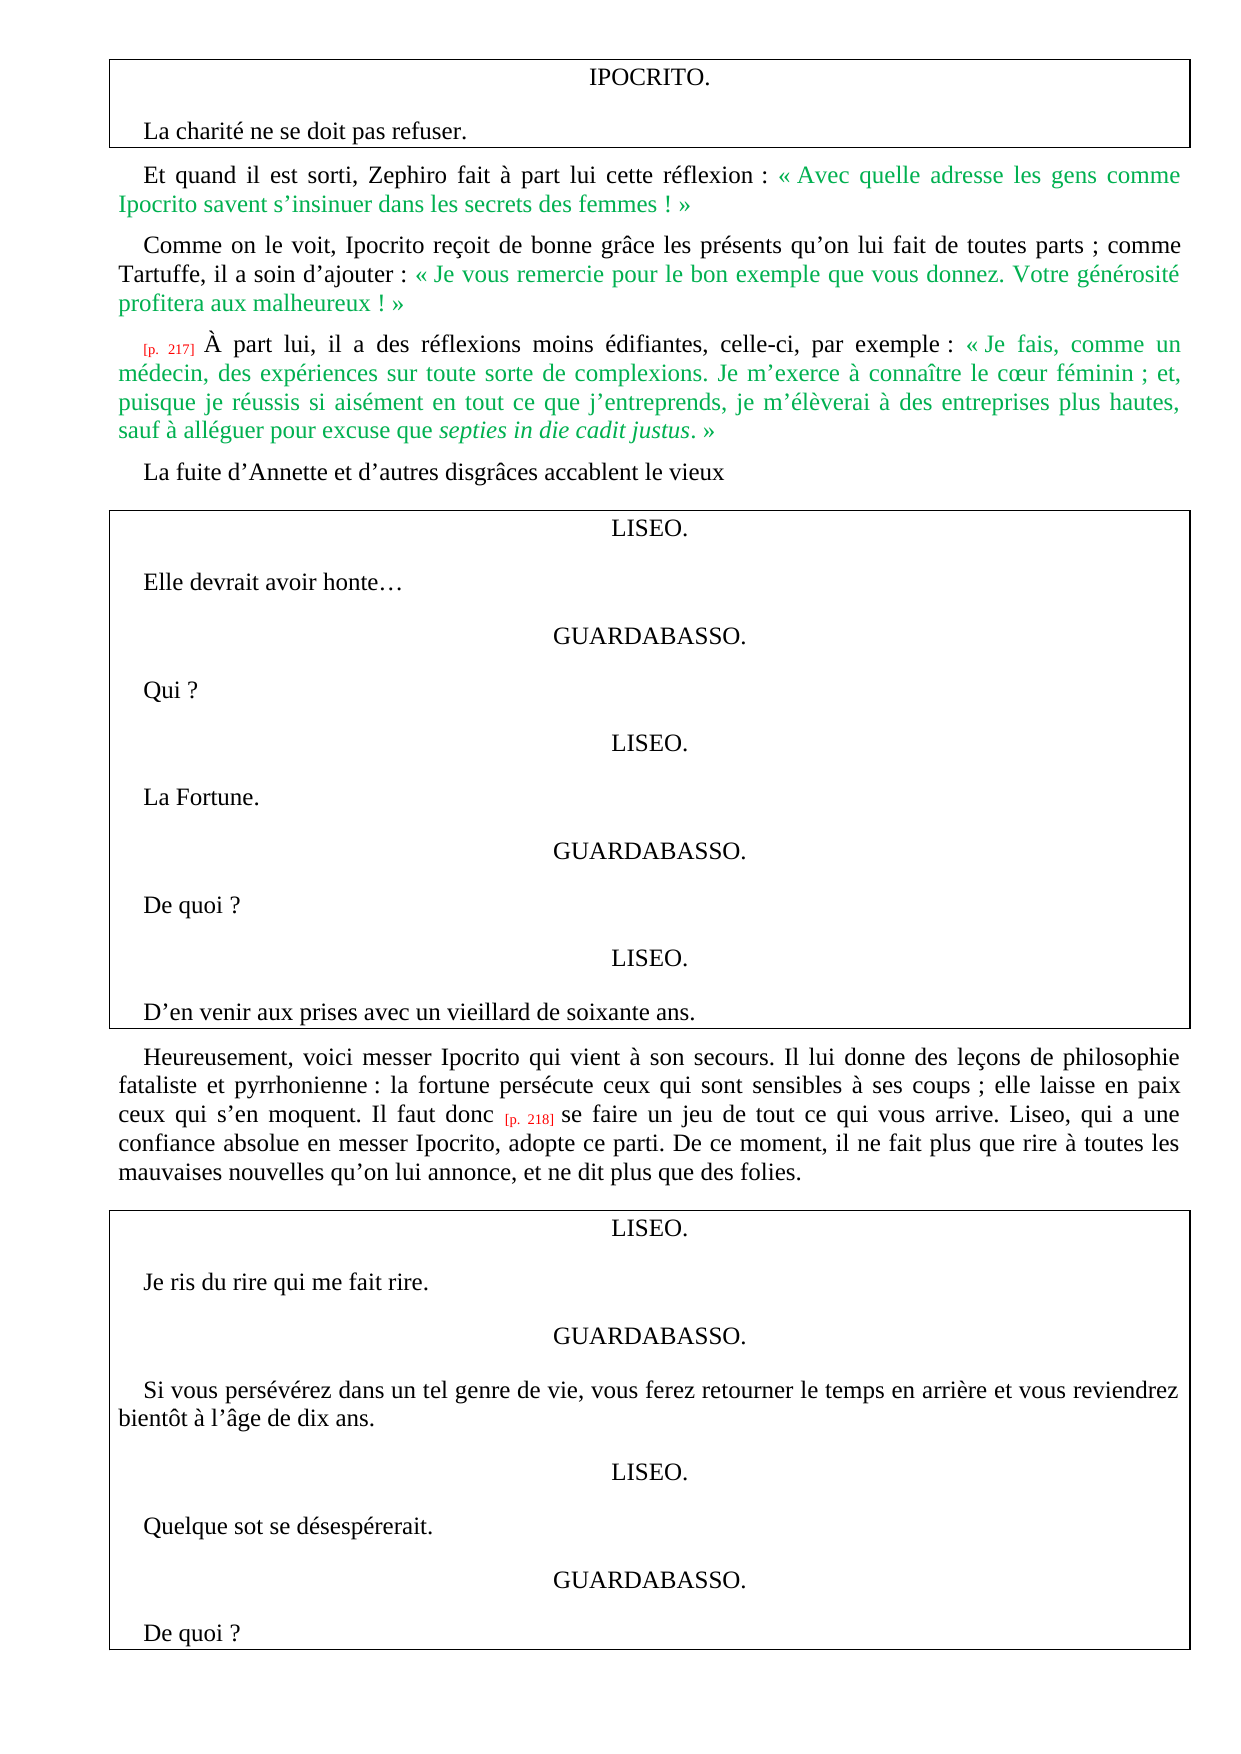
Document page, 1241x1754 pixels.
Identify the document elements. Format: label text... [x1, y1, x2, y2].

text GUARDABASSO. [110, 1562, 1189, 1593]
text Heureusement, voici messer Ipocrito qui vient à son secours. Il lui donne des leçons de philosophie fataliste et pyrrhonienne : la fortune persécute ceux qui sont sensibles à ses coups ; elle laisse en paix ceux qui s’en moquent. Il faut donc [p. 218] se faire un jeu de tout ce qui vous arrive. Liseo, qui a une confiance absolue en messer Ipocrito, adopte ce parti. De ce moment, il ne fait plus que rire à toutes les mauvaises nouvelles qu’on lui annonce, et ne dit plus que des folies. [118, 1042, 1181, 1185]
text Quelque sot se désespérerait. [110, 1508, 1189, 1540]
text De quoi ? [110, 1615, 1189, 1649]
text D’en venir aux prises avec un vieillard de soixante ans. [110, 994, 1189, 1028]
text La charité ne se doit pas refuser. [110, 113, 1189, 147]
text Comme on le voit, Ipocrito reçoit de bonne grâce les présents qu’on lui fait de toutes parts ; comme Tartuffe, il a soin d’ajouter : « Je vous remercie pour le bon exemple que vous donnez. Votre générosité profitera aux malheureux ! » [118, 230, 1181, 317]
text De quoi ? [110, 887, 1189, 918]
text LISEO. [110, 511, 1189, 542]
text Et quand il est sorti, Zephiro fait à part lui cette réflexion : « Avec quelle adresse les gens comme Ipocrito savent s’insinuer dans les secrets des femmes ! » [118, 160, 1181, 218]
text LISEO. [110, 1211, 1189, 1242]
text La Fortune. [110, 779, 1189, 811]
text GUARDABASSO. [110, 618, 1189, 650]
text Qui ? [110, 672, 1189, 703]
text LISEO. [110, 1454, 1189, 1486]
text GUARDABASSO. [110, 1318, 1189, 1350]
text Si vous persévérez dans un tel genre de vie, vous ferez retourner le temps en arrière et vous reviendrez bientôt à l’âge de dix ans. [110, 1372, 1189, 1432]
text [p. 217] À part lui, il a des réflexions moins édifiantes, celle-ci, par exemple : « Je fais, comme un médecin, des expériences sur toute sorte de complexions. Je m’exerce à connaître le cœur féminin ; et, puisque je réussis si aisément en tout ce que j’entreprends, je m’élèverai à des entreprises plus hautes, sauf à alléguer pour excuse que septies in die cadit justus. » [118, 329, 1181, 444]
text LISEO. [110, 725, 1189, 757]
text GUARDABASSO. [110, 833, 1189, 865]
text Je ris du rire qui me fait rire. [110, 1264, 1189, 1296]
text IPOCRITO. [110, 60, 1189, 91]
text Elle devrait avoir honte… [110, 564, 1189, 596]
text La fuite d’Annette et d’autres disgrâces accablent le vieux [118, 457, 1181, 485]
text LISEO. [110, 940, 1189, 972]
